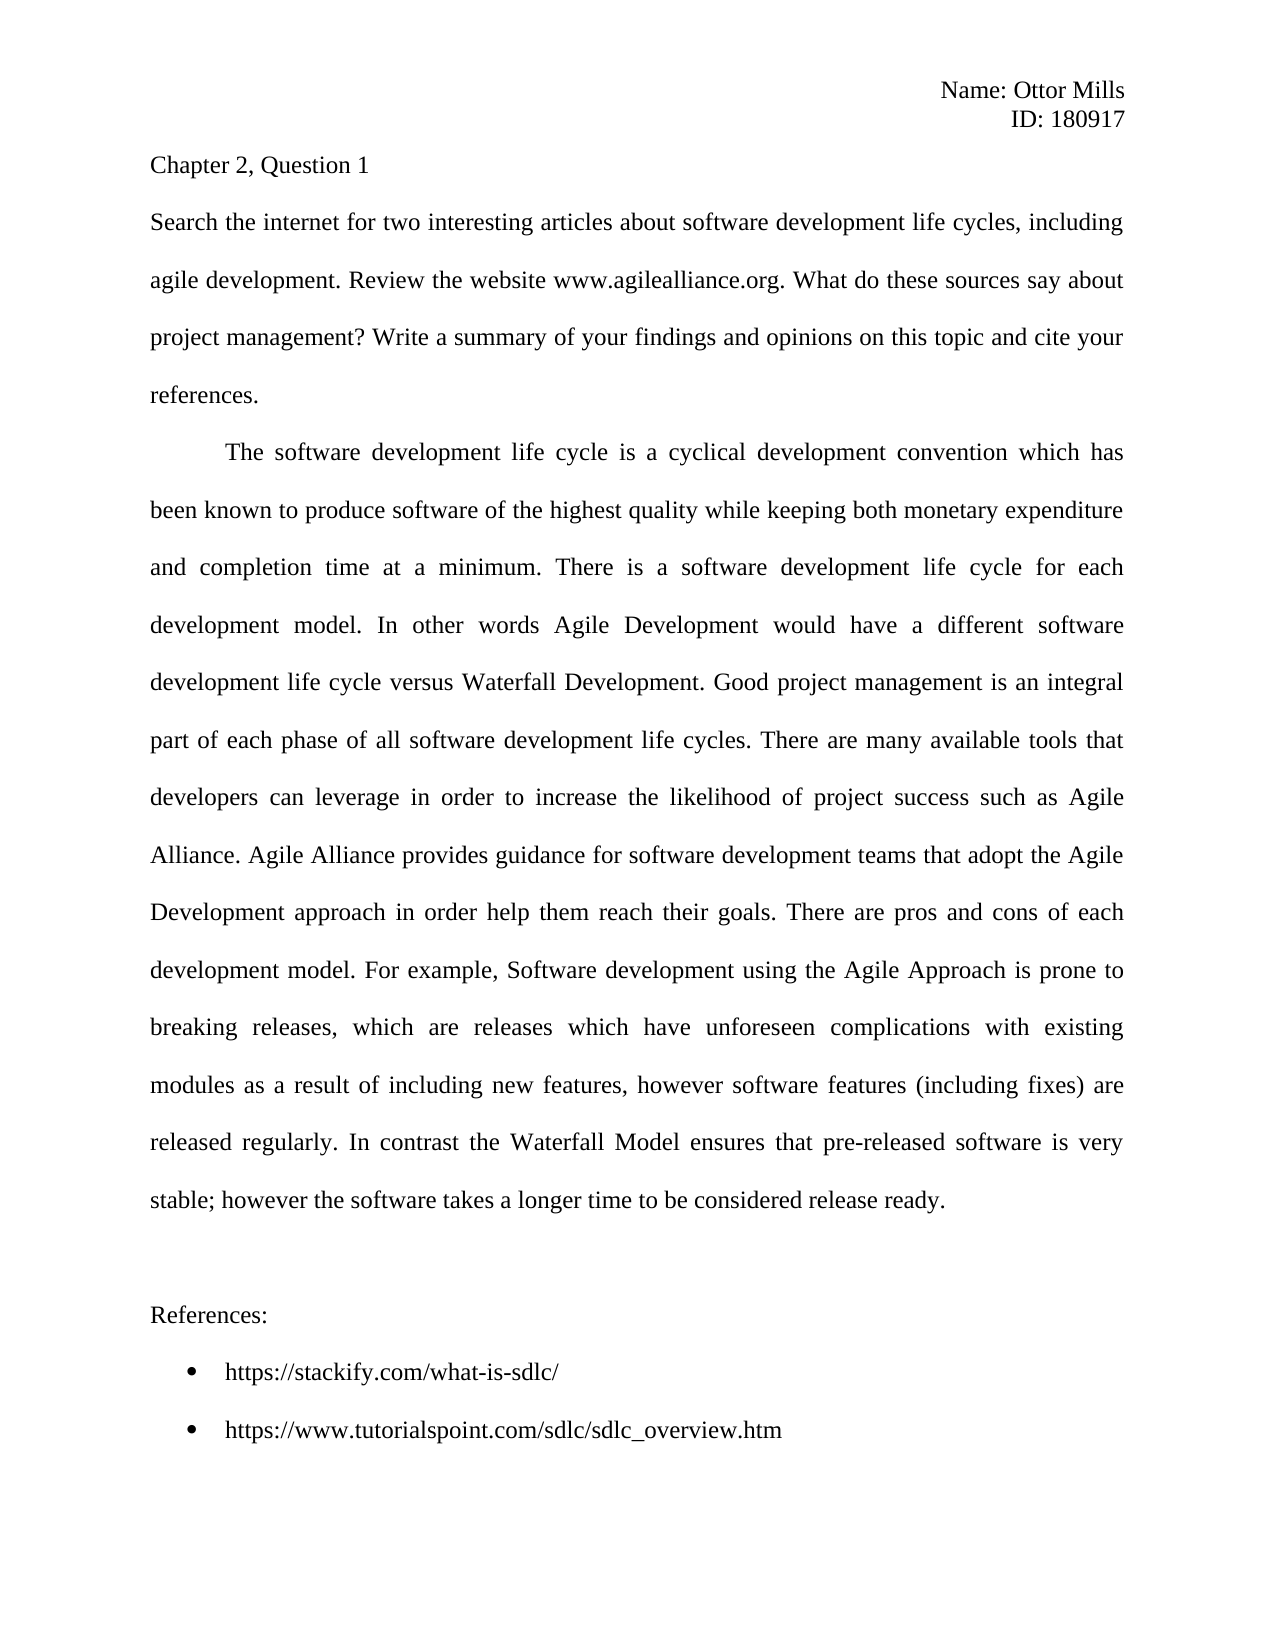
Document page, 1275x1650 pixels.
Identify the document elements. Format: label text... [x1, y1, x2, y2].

list https://stackify.com/what-is-sdlc/ [187, 1357, 1125, 1386]
text Chapter 2, Question 1 [150, 150, 1125, 179]
text Search the internet for two interesting articles about software development life cycles, including agile development. Review the website www.agilealliance.org. What do these sources say about project management? Write a summary of your findings and opinions on this topic and cite your references. [150, 207, 1125, 409]
text References: [150, 1300, 1125, 1329]
list https://www.tutorialspoint.com/sdlc/sdlc_overview.htm [187, 1415, 1125, 1444]
text The software development life cycle is a cyclical development convention which has been known to produce software of the highest quality while keeping both monetary expenditure and completion time at a minimum. There is a software development life cycle for each development model. In other words Agile Development would have a different software development life cycle versus Waterfall Development. Good project management is an integral part of each phase of all software development life cycles. There are many available tools that developers can leverage in order to increase the likelihood of project success such as Agile Alliance. Agile Alliance provides guidance for software development teams that adopt the Agile Development approach in order help them reach their goals. There are pros and cons of each development model. For example, Software development using the Agile Approach is prone to breaking releases, which are releases which have unforeseen complications with existing modules as a result of including new features, however software features (including fixes) are released regularly. In contrast the Waterfall Model ensures that pre-released software is very stable; however the software takes a longer time to be considered release ready. [150, 437, 1125, 1214]
